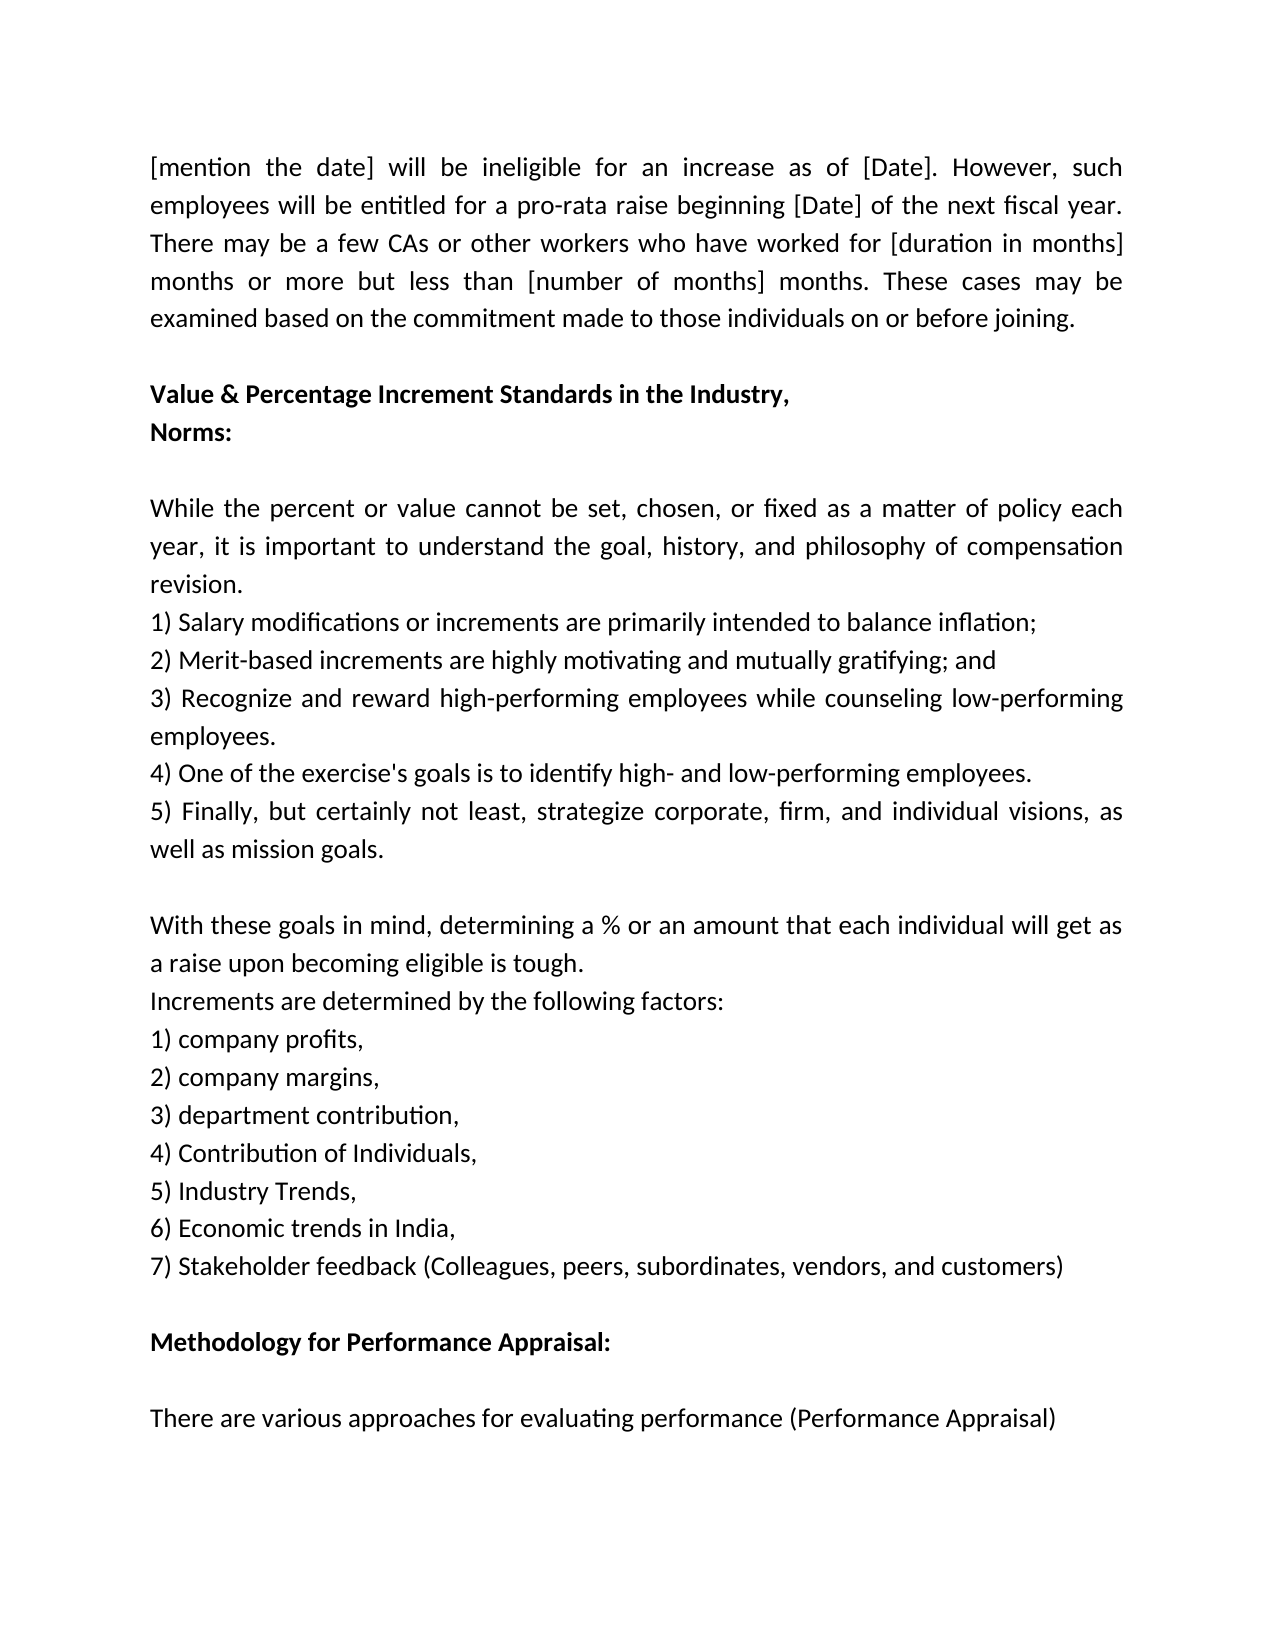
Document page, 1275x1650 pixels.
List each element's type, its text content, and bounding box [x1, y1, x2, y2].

text With these goals in mind, determining a % or an amount that each individual will get as a raise upon becoming eligible is tough. [150, 908, 1125, 979]
text While the percent or value cannot be set, chosen, or fixed as a matter of policy each year, it is important to understand the goal, history, and philosophy of compensation revision. [150, 491, 1125, 600]
text 2) company margins, [150, 1060, 1125, 1093]
text 3) department contribution, [150, 1098, 1125, 1131]
text 7) Stakeholder feedback (Colleagues, peers, subordinates, vendors, and customers) [150, 1249, 1125, 1283]
text 1) Salary modifications or increments are primarily intended to balance inflation; [150, 605, 1125, 638]
text Value & Percentage Increment Standards in the Industry, [150, 377, 1125, 411]
text Increments are determined by the following factors: [150, 984, 1125, 1017]
text 4) One of the exercise's goals is to identify high- and low-performing employees. [150, 757, 1125, 790]
text 1) company profits, [150, 1022, 1125, 1055]
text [150, 150, 1125, 335]
text Norms: [150, 415, 1125, 448]
text 5) Industry Trends, [150, 1174, 1125, 1207]
text 3) Recognize and reward high-performing employees while counseling low-performing employees. [150, 681, 1125, 752]
text There are various approaches for evaluating performance (Performance Appraisal) [150, 1401, 1125, 1434]
text 2) Merit-based increments are highly motivating and mutually gratifying; and [150, 643, 1125, 676]
text 5) Finally, but certainly not least, strategize corporate, firm, and individual visions, as well as mission goals. [150, 794, 1125, 866]
text 4) Contribution of Individuals, [150, 1136, 1125, 1169]
text Methodology for Performance Appraisal: [150, 1325, 1125, 1358]
text 6) Economic trends in India, [150, 1212, 1125, 1245]
